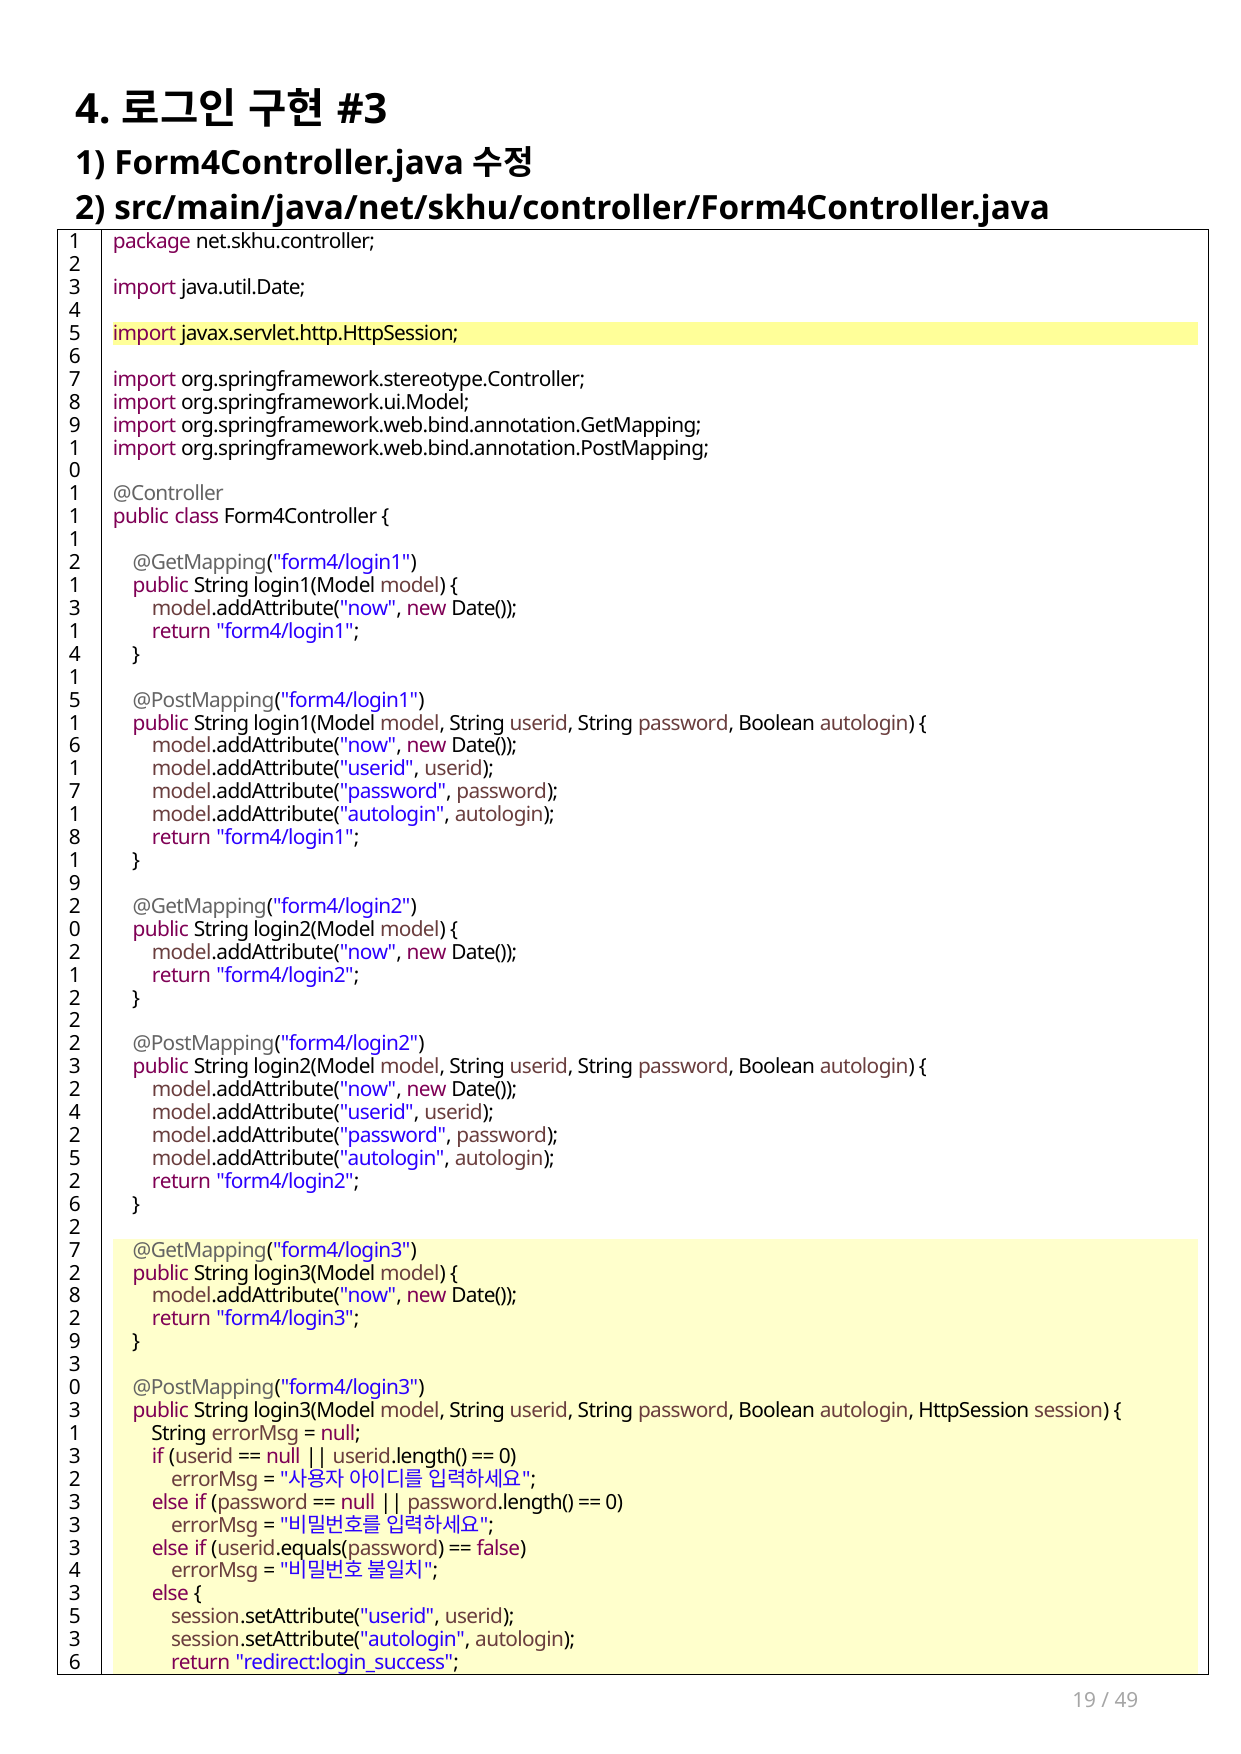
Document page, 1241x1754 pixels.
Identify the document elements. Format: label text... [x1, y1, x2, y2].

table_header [58, 230, 101, 1674]
subtitle Form4Controller.java 수정 [75, 136, 1165, 184]
subtitle 로그인 구현 #3 [75, 75, 1165, 136]
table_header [102, 230, 1208, 1674]
subtitle src/main/java/net/skhu/controller/Form4Controller.java [75, 184, 1165, 229]
